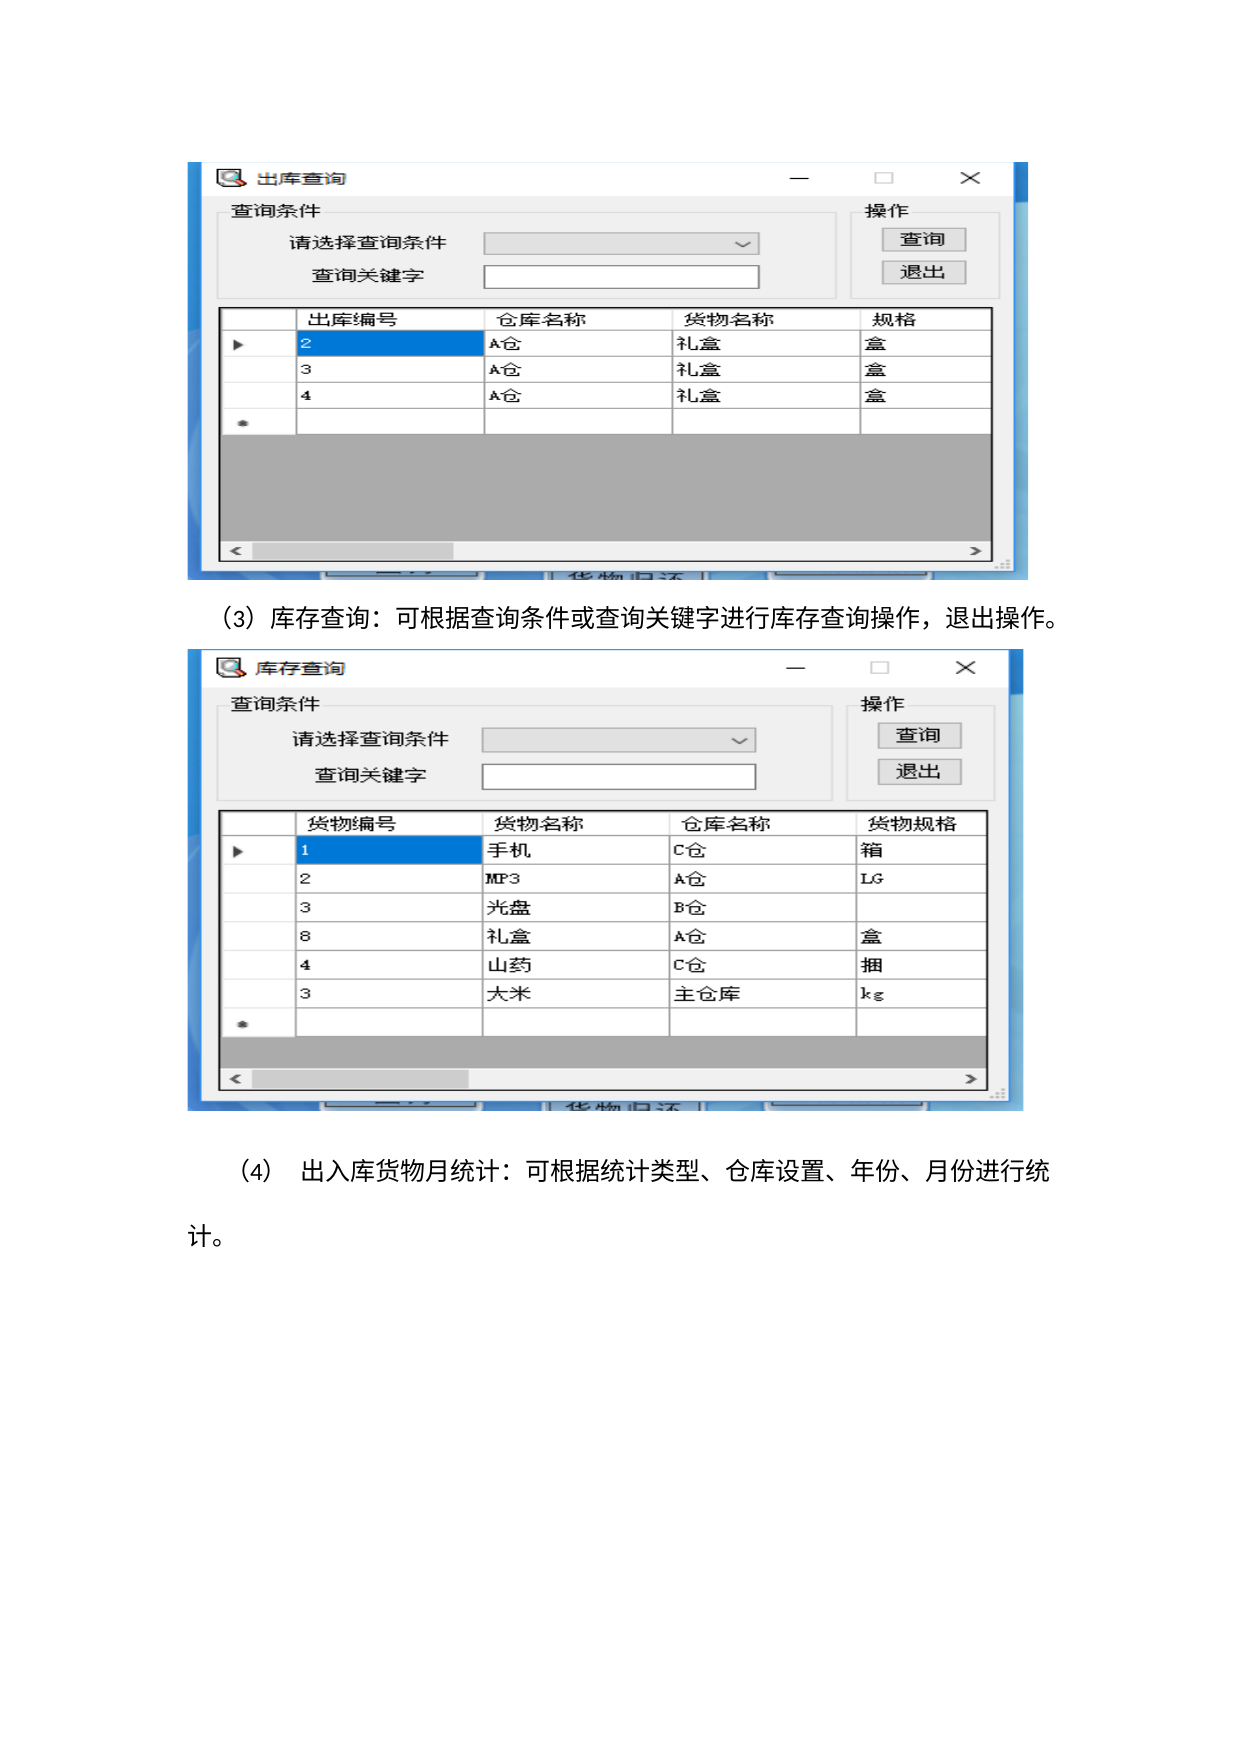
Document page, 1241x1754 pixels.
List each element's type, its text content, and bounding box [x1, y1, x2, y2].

list 出入库货物月统计：可根据统计类型、仓库设置、年份、月份进行统 [225, 1137, 1053, 1202]
picture [187, 649, 1024, 1111]
text （3）库存查询：可根据查询条件或查询关键字进行库存查询操作，退出操作。 [187, 584, 1053, 649]
text 计。 [187, 1202, 1053, 1267]
picture [187, 162, 1029, 580]
